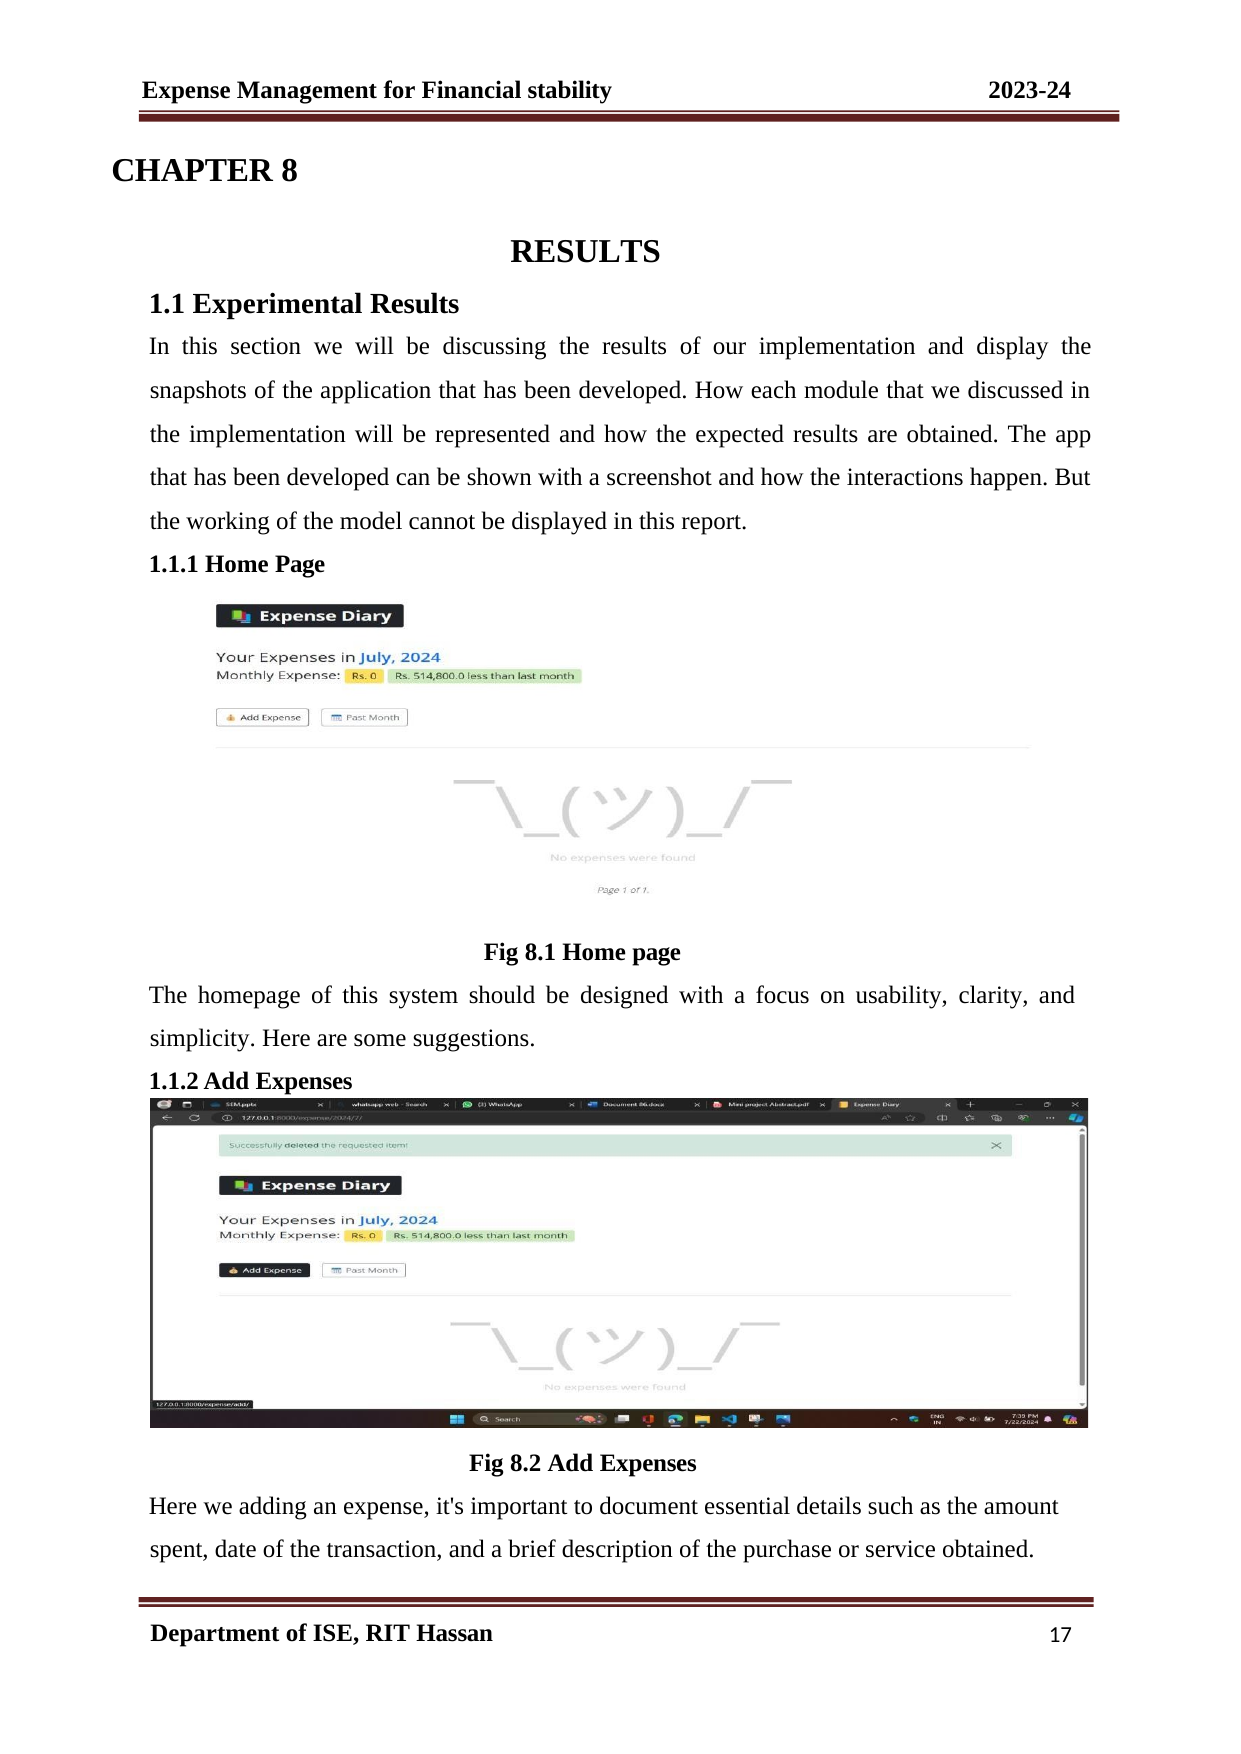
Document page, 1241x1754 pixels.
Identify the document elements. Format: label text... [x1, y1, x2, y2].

text RESULTS [127, 231, 1044, 270]
text In this section we will be discussing the results of our implementation and display the snapshots of the application that has been developed. How each module that we discussed in the implementation will be represented and how the expected results are obtained. The app that has been developed can be shown with a screenshot and how the interactions happen. But the working of the model cannot be displayed in this report. [148, 331, 1092, 535]
subtitle Experimental Results [148, 286, 1128, 320]
subtitle Add Expenses [148, 1067, 1128, 1096]
picture [138, 1597, 1094, 1607]
subtitle Home Page [148, 550, 1128, 578]
text Fig 8.1 Home page [483, 937, 1128, 965]
picture [210, 599, 1032, 900]
text The homepage of this system should be designed with a focus on usability, clarity, and simplicity. Here are some suggestions. [148, 980, 1128, 1052]
subtitle CHAPTER 8 [111, 150, 1128, 188]
picture [150, 1098, 1089, 1428]
text Here we adding an expense, it's important to document essential details such as the amount spent, date of the transaction, and a brief description of the purchase or service obtained. [148, 1491, 1116, 1563]
text Fig 8.2 Add Expenses [469, 1116, 1128, 1477]
